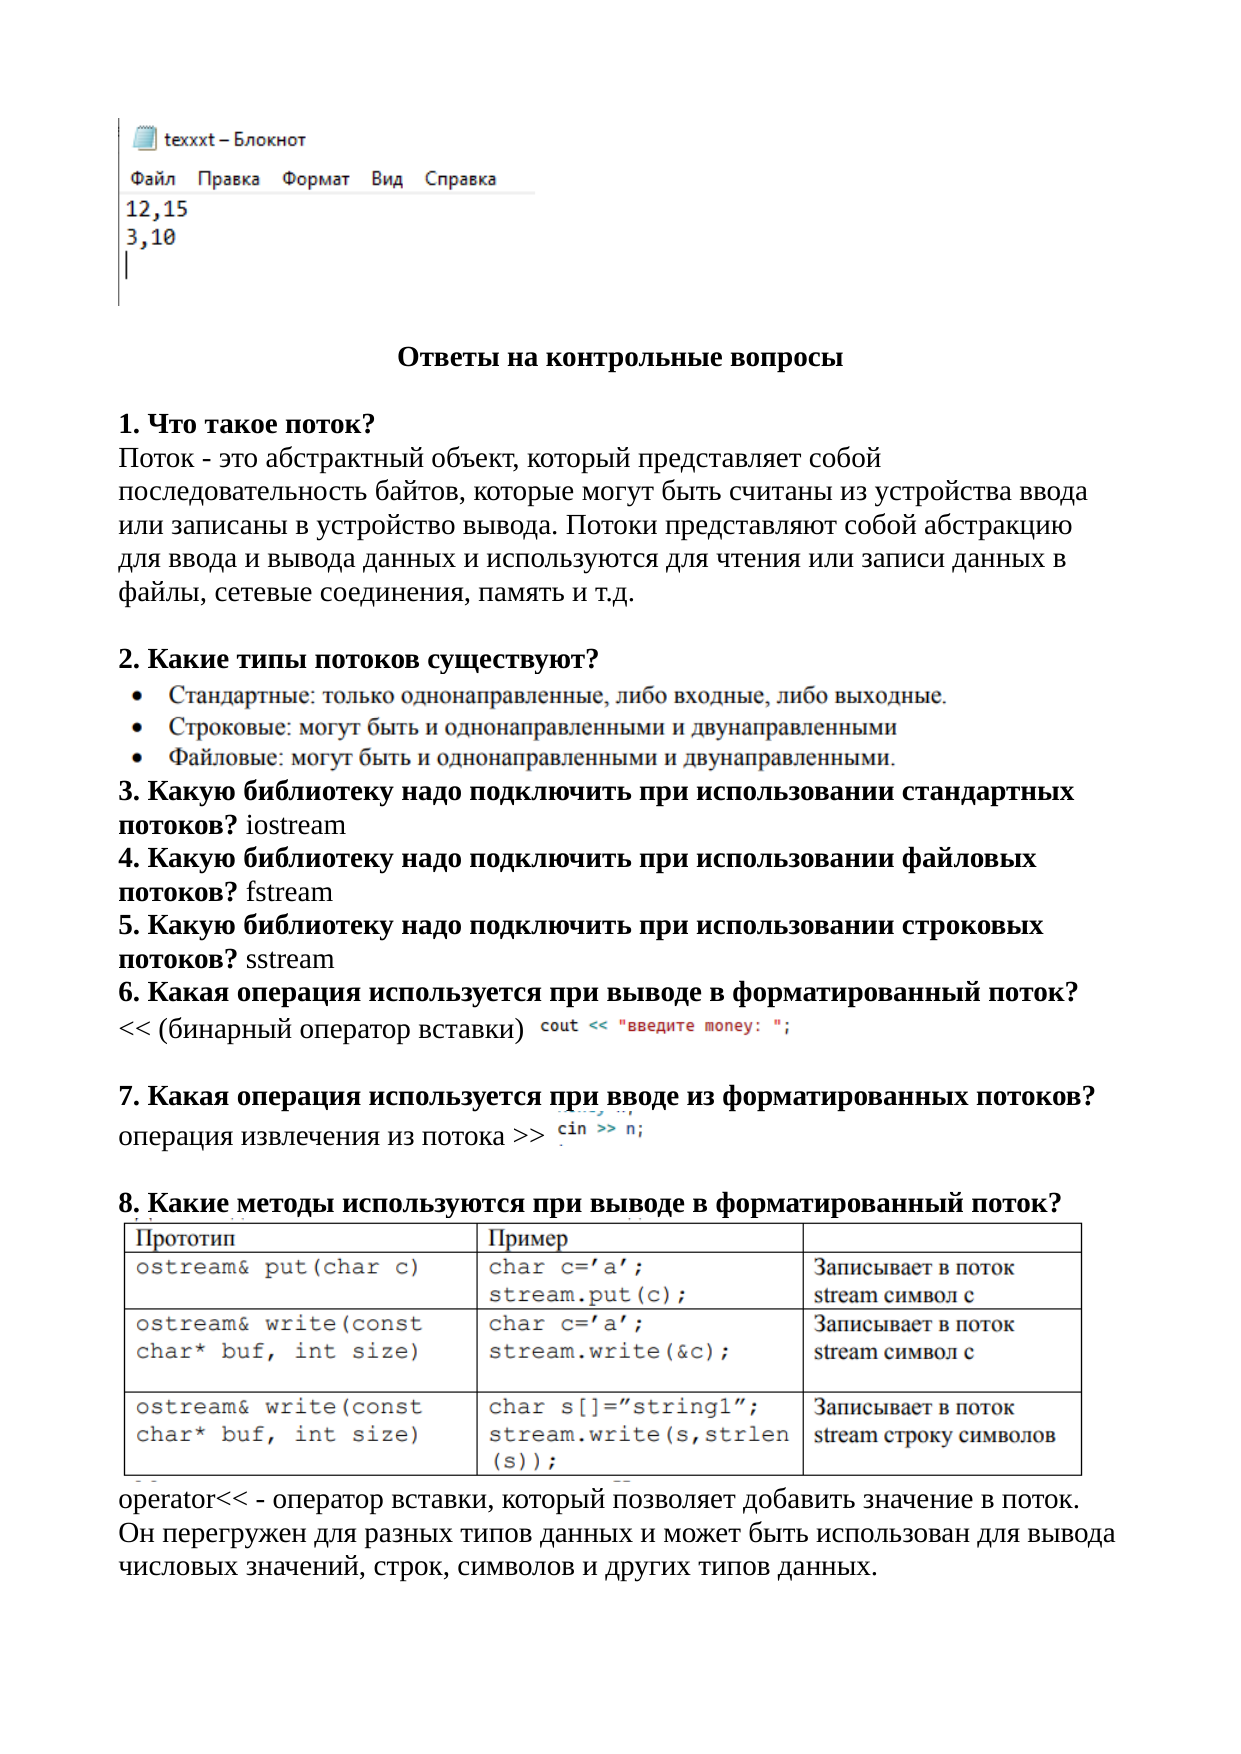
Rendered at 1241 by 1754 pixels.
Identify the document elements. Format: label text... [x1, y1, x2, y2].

picture [118, 1218, 1093, 1482]
text 1. Что такое поток? [118, 406, 1122, 440]
text операция извлечения из потока >> [118, 1111, 1122, 1151]
picture [118, 118, 536, 306]
picture [552, 1111, 661, 1146]
text 4. Какую библиотеку надо подключить при использовании файловых потоков? fstream [118, 840, 1122, 907]
text 8. Какие методы используются при выводе в форматированный поток? [118, 1185, 1122, 1218]
picture [531, 1008, 801, 1039]
text << (бинарный оператор вставки) [118, 1008, 1122, 1044]
text 2. Какие типы потоков существуют? [118, 641, 1122, 674]
text 6. Какая операция используется при выводе в форматированный поток? [118, 974, 1122, 1008]
text 3. Какую библиотеку надо подключить при использовании стандартных потоков? iostream [118, 773, 1122, 840]
picture [118, 674, 972, 774]
text Ответы на контрольные вопросы [118, 339, 1122, 373]
text 7. Какая операция используется при вводе из форматированных потоков? [118, 1078, 1122, 1111]
text 5. Какую библиотеку надо подключить при использовании строковых потоков? sstream [118, 907, 1122, 974]
text Поток - это абстрактный объект, который представляет собой последовательность байтов, которые могут быть считаны из устройства ввода или записаны в устройство вывода. Потоки представляют собой абстракцию для ввода и вывода данных и используются для чтения или записи данных в файлы, сетевые соединения, память и т.д. [118, 440, 1122, 607]
